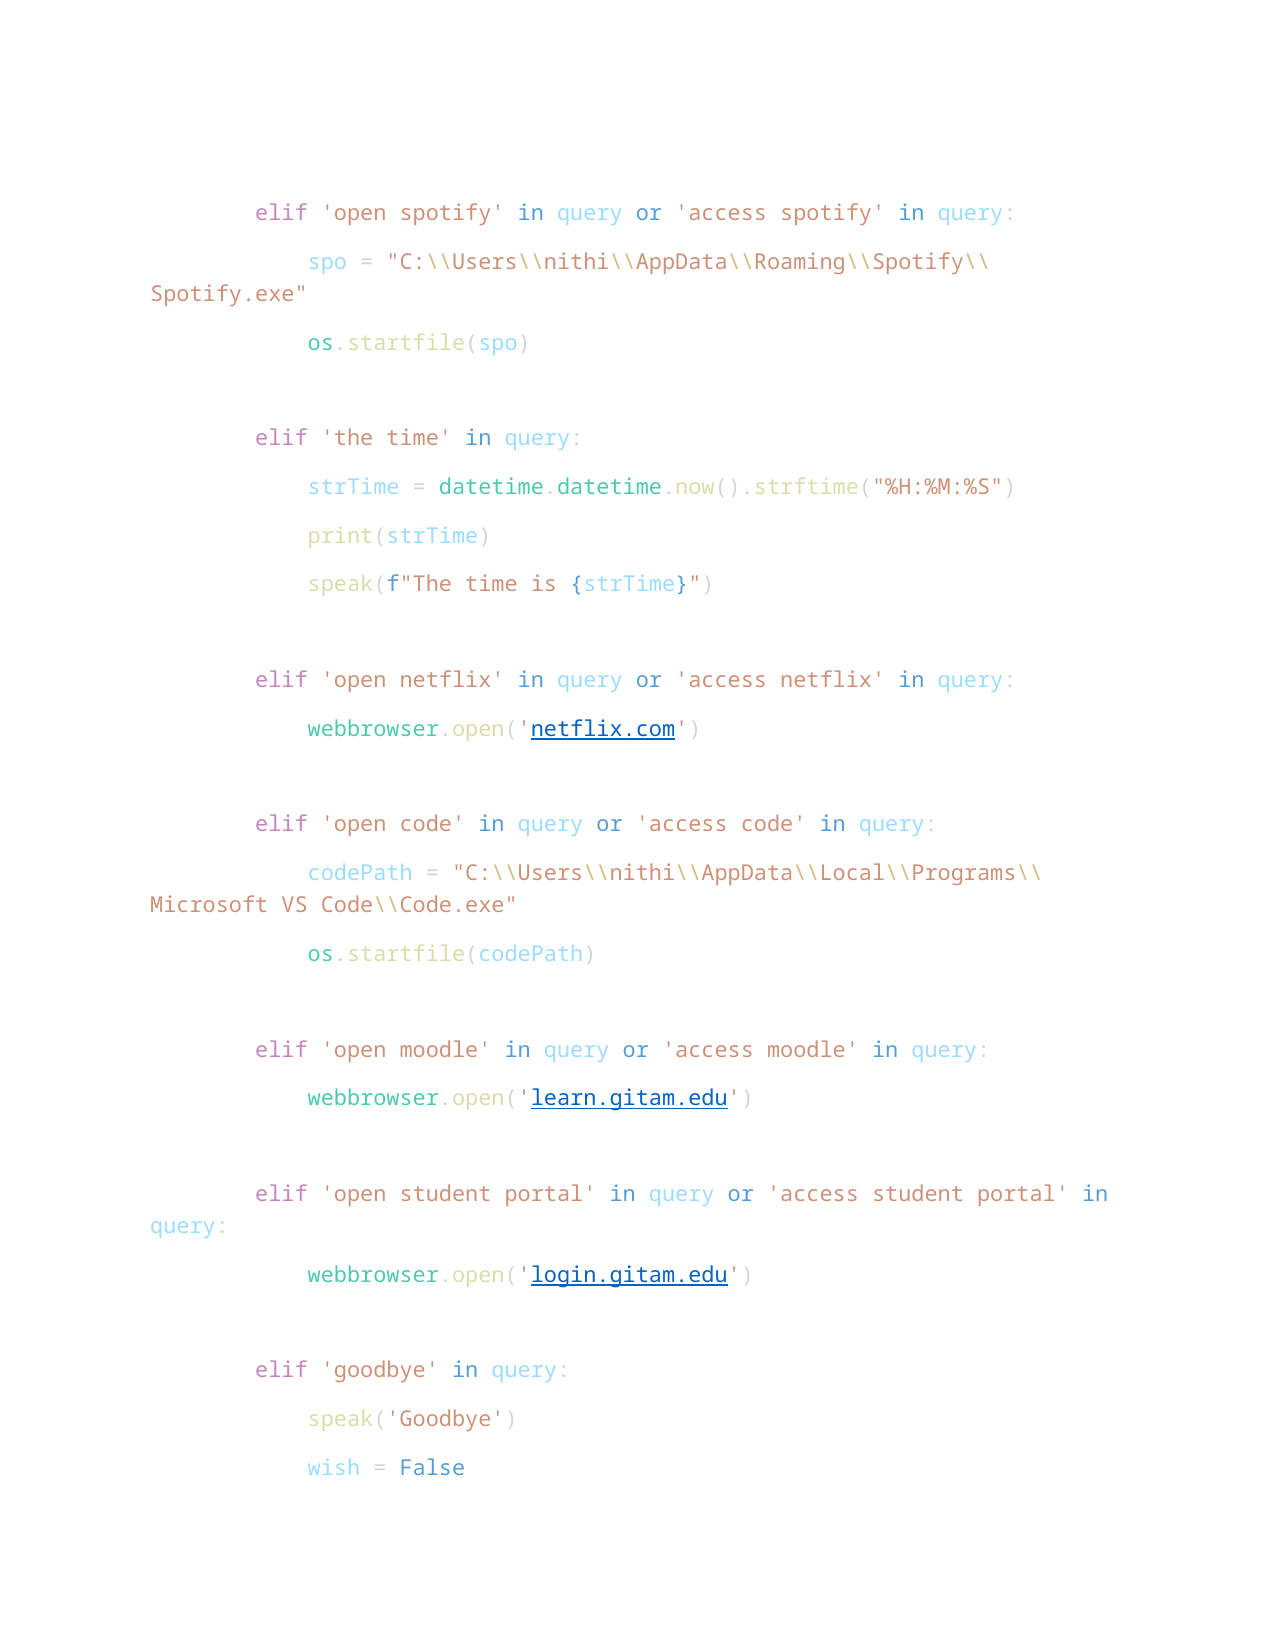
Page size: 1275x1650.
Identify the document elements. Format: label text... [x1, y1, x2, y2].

text elif 'open student portal' in query or 'access student portal' in query: [150, 1178, 1125, 1240]
text speak(f"The time is {strTime}") [150, 568, 1125, 598]
text elif 'the time' in query: [150, 422, 1125, 452]
text codePath = "C:\\Users\\nithi\\AppData\\Local\\Programs\\Microsoft VS Code\\Code.exe" [150, 857, 1125, 919]
text os.startfile(codePath) [150, 938, 1125, 968]
text wish = False [150, 1452, 1125, 1482]
text print(strTime) [150, 519, 1125, 549]
text webbrowser.open('learn.gitam.edu') [150, 1082, 1125, 1112]
text elif 'open spotify' in query or 'access spotify' in query: [150, 197, 1125, 227]
text elif 'open moodle' in query or 'access moodle' in query: [150, 1033, 1125, 1063]
text elif 'open netflix' in query or 'access netflix' in query: [150, 664, 1125, 694]
text elif 'goodbye' in query: [150, 1354, 1125, 1384]
text elif 'open code' in query or 'access code' in query: [150, 808, 1125, 838]
text speak('Goodbye') [150, 1403, 1125, 1433]
text spo = "C:\\Users\\nithi\\AppData\\Roaming\\Spotify\\Spotify.exe" [150, 246, 1125, 307]
text webbrowser.open('netflix.com') [150, 713, 1125, 742]
text os.startfile(spo) [150, 326, 1125, 356]
text strTime = datetime.datetime.now().strftime("%H:%M:%S") [150, 471, 1125, 501]
text webbrowser.open('login.gitam.edu') [150, 1259, 1125, 1288]
